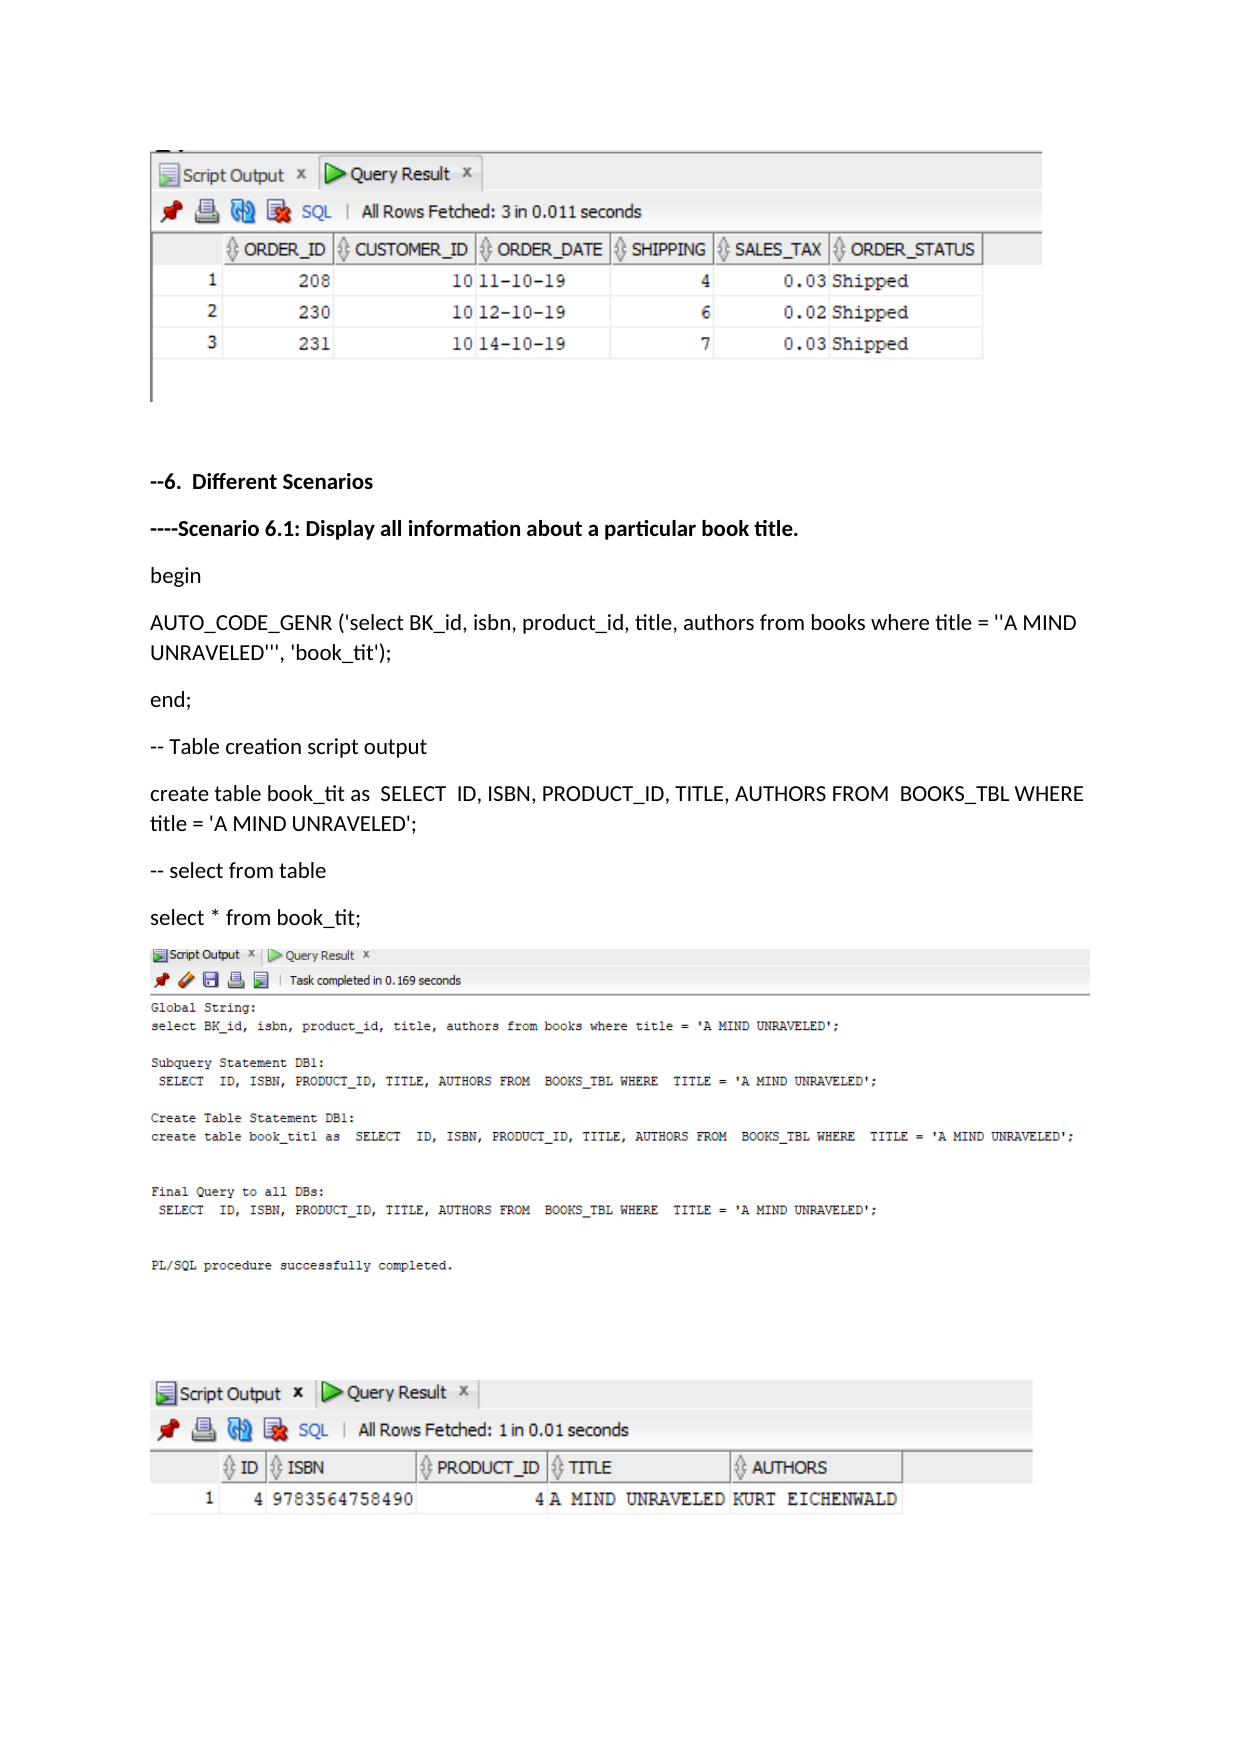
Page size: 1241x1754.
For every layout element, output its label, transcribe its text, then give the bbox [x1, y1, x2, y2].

picture [150, 150, 1043, 402]
text -- Table creation script output [150, 732, 1090, 760]
text begin [150, 561, 1090, 589]
text -- select from table [150, 856, 1090, 884]
picture [150, 949, 1091, 1315]
text AUTO_CODE_GENR ('select BK_id, isbn, product_id, title, authors from books where title = ''A MIND UNRAVELED''', 'book_tit'); [150, 608, 1090, 666]
text end; [150, 685, 1090, 713]
text select * from book_tit; [150, 903, 1090, 931]
text --6. Different Scenarios [150, 467, 1090, 495]
text create table book_tit as SELECT ID, ISBN, PRODUCT_ID, TITLE, AUTHORS FROM BOOKS_TBL WHERE title = 'A MIND UNRAVELED'; [150, 779, 1090, 837]
text ----Scenario 6.1: Display all information about a particular book title. [150, 514, 1090, 542]
picture [150, 1380, 1033, 1590]
